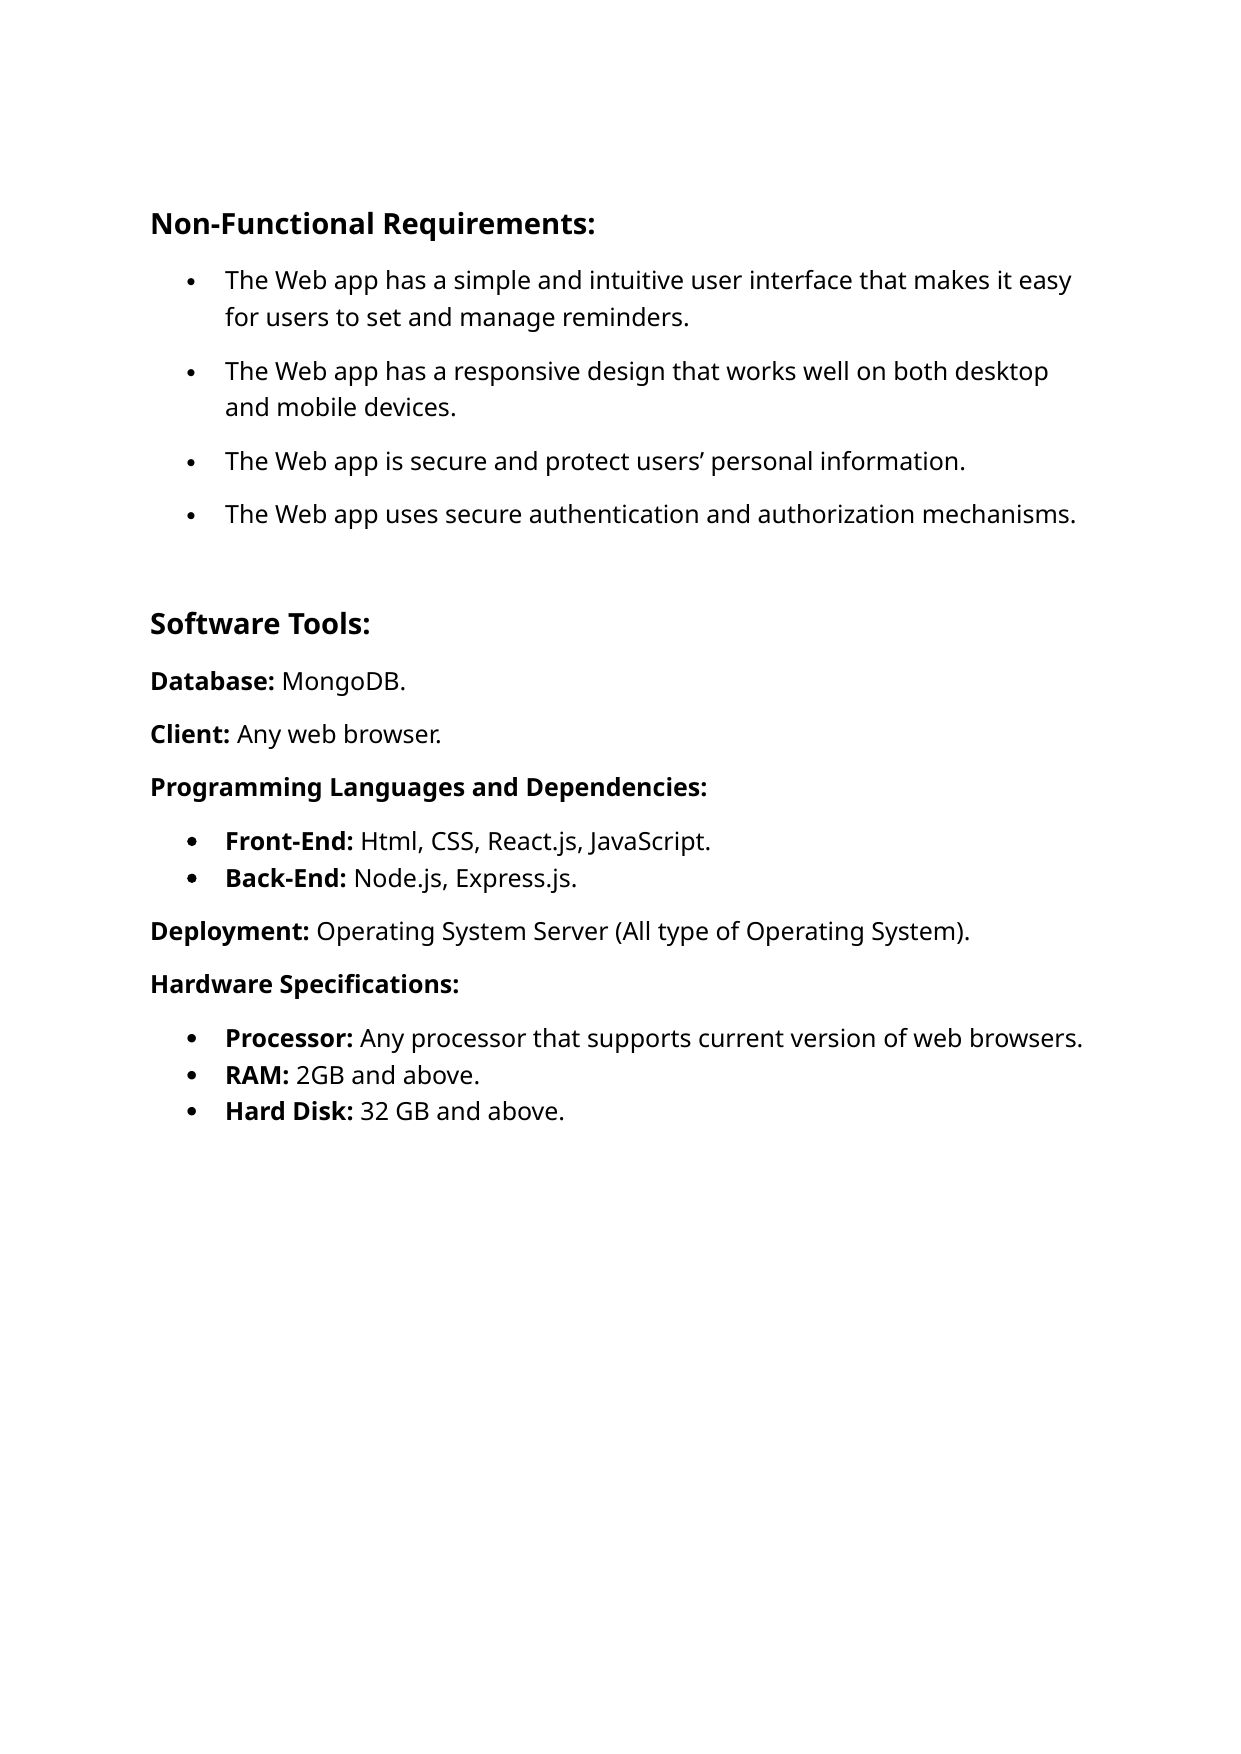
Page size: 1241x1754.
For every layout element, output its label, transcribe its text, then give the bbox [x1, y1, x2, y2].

list Back-End: Node.js, Express.js. [187, 860, 1090, 894]
text Hardware Specifications: [150, 967, 1090, 1001]
list Front-End: Html, CSS, React.js, JavaScript. [187, 823, 1090, 857]
text Non-Functional Requirements: [150, 203, 1090, 243]
text Client: Any web browser. [150, 717, 1090, 751]
list The Web app uses secure authentication and authorization mechanisms. [187, 497, 1090, 531]
list Hard Disk: 32 GB and above. [187, 1094, 1090, 1128]
list RAM: 2GB and above. [187, 1057, 1090, 1091]
text Deployment: Operating System Server (All type of Operating System). [150, 914, 1090, 948]
text Programming Languages and Dependencies: [150, 770, 1090, 804]
text Database: MongoDB. [150, 663, 1090, 697]
list The Web app has a responsive design that works well on both desktop and mobile devices. [187, 353, 1090, 424]
list Processor: Any processor that supports current version of web browsers. [187, 1021, 1090, 1054]
text Software Tools: [150, 604, 1090, 643]
list The Web app is secure and protect users’ personal information. [187, 443, 1090, 477]
list The Web app has a simple and intuitive user interface that makes it easy for users to set and manage reminders. [187, 263, 1090, 334]
